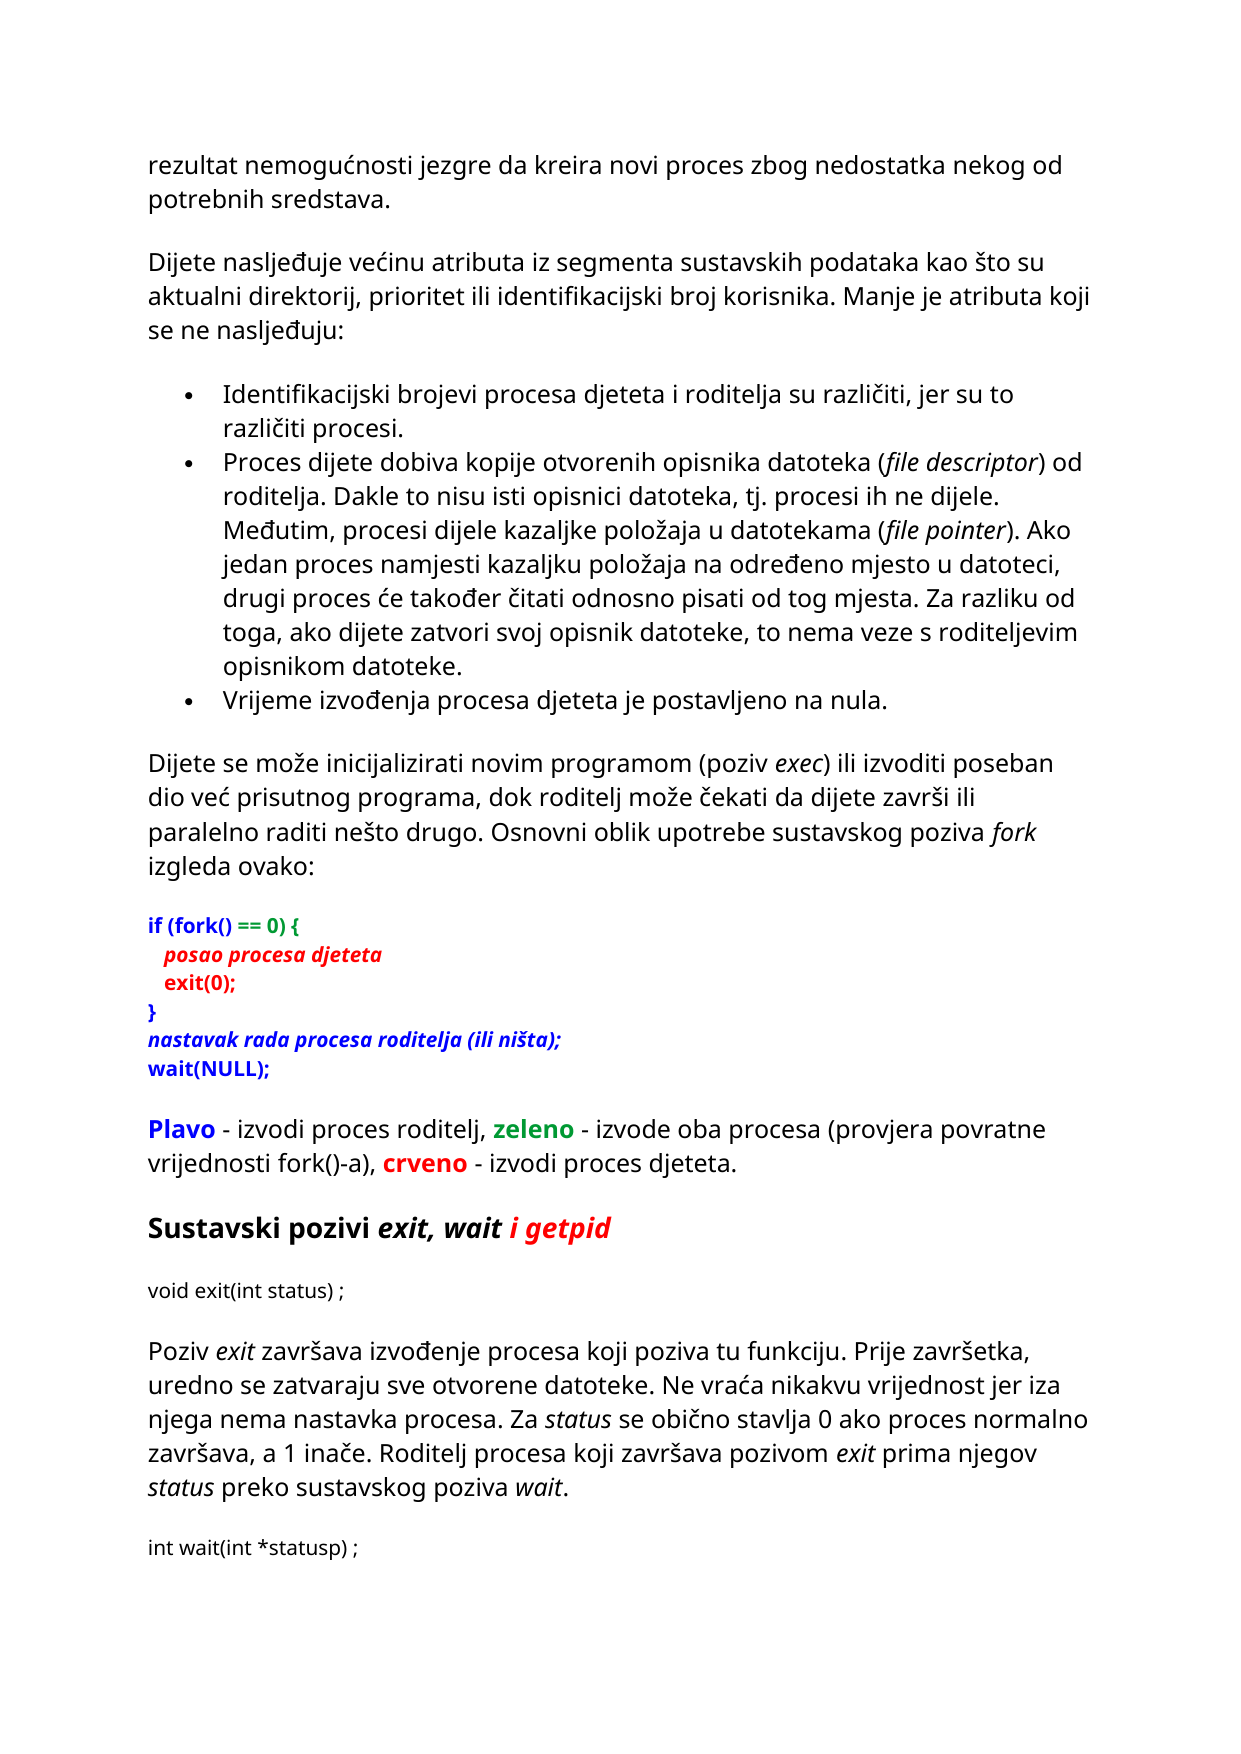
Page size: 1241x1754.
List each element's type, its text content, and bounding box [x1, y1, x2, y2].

text Plavo - izvodi proces roditelj, zeleno - izvode oba procesa (provjera povratne vrijednosti fork()-a), crveno - izvodi proces djeteta. [148, 1111, 1093, 1179]
text Sustavski pozivi exit, wait i getpid [148, 1208, 1093, 1247]
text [148, 148, 1093, 216]
text nastavak rada procesa roditelja (ili ništa); [148, 1025, 1093, 1054]
text posao procesa djeteta [148, 940, 1093, 968]
text } [148, 997, 1093, 1025]
text if (fork() == 0) { [148, 911, 1093, 940]
list Identifikacijski brojevi procesa djeteta i roditelja su različiti, jer su to različiti procesi. [185, 376, 1093, 444]
text exit(0); [148, 968, 1093, 997]
list Vrijeme izvođenja procesa djeteta je postavljeno na nula. [185, 683, 1093, 717]
text Dijete nasljeđuje većinu atributa iz segmenta sustavskih podataka kao što su aktualni direktorij, prioritet ili identifikacijski broj korisnika. Manje je atributa koji se ne nasljeđuju: [148, 245, 1093, 347]
list Proces dijete dobiva kopije otvorenih opisnika datoteka (file descriptor) od roditelja. Dakle to nisu isti opisnici datoteka, tj. procesi ih ne dijele. Međutim, procesi dijele kazaljke položaja u datotekama (file pointer). Ako jedan proces namjesti kazaljku položaja na određeno mjesto u datoteci, drugi proces će također čitati odnosno pisati od tog mjesta. Za razliku od toga, ako dijete zatvori svoj opisnik datoteke, to nema veze s roditeljevim opisnikom datoteke. [185, 444, 1093, 683]
text void exit(int status) ; [148, 1276, 1093, 1304]
text Dijete se može inicijalizirati novim programom (poziv exec) ili izvoditi poseban dio već prisutnog programa, dok roditelj može čekati da dijete završi ili paralelno raditi nešto drugo. Osnovni oblik upotrebe sustavskog poziva fork izgleda ovako: [148, 746, 1093, 882]
text Poziv exit završava izvođenje procesa koji poziva tu funkciju. Prije završetka, uredno se zatvaraju sve otvorene datoteke. Ne vraća nikakvu vrijednost jer iza njega nema nastavka procesa. Za status se obično stavlja 0 ako proces normalno završava, a 1 inače. Roditelj procesa koji završava pozivom exit prima njegov status preko sustavskog poziva wait. [148, 1334, 1093, 1504]
text int wait(int *statusp) ; [148, 1533, 1093, 1562]
text wait(NULL); [148, 1054, 1093, 1082]
